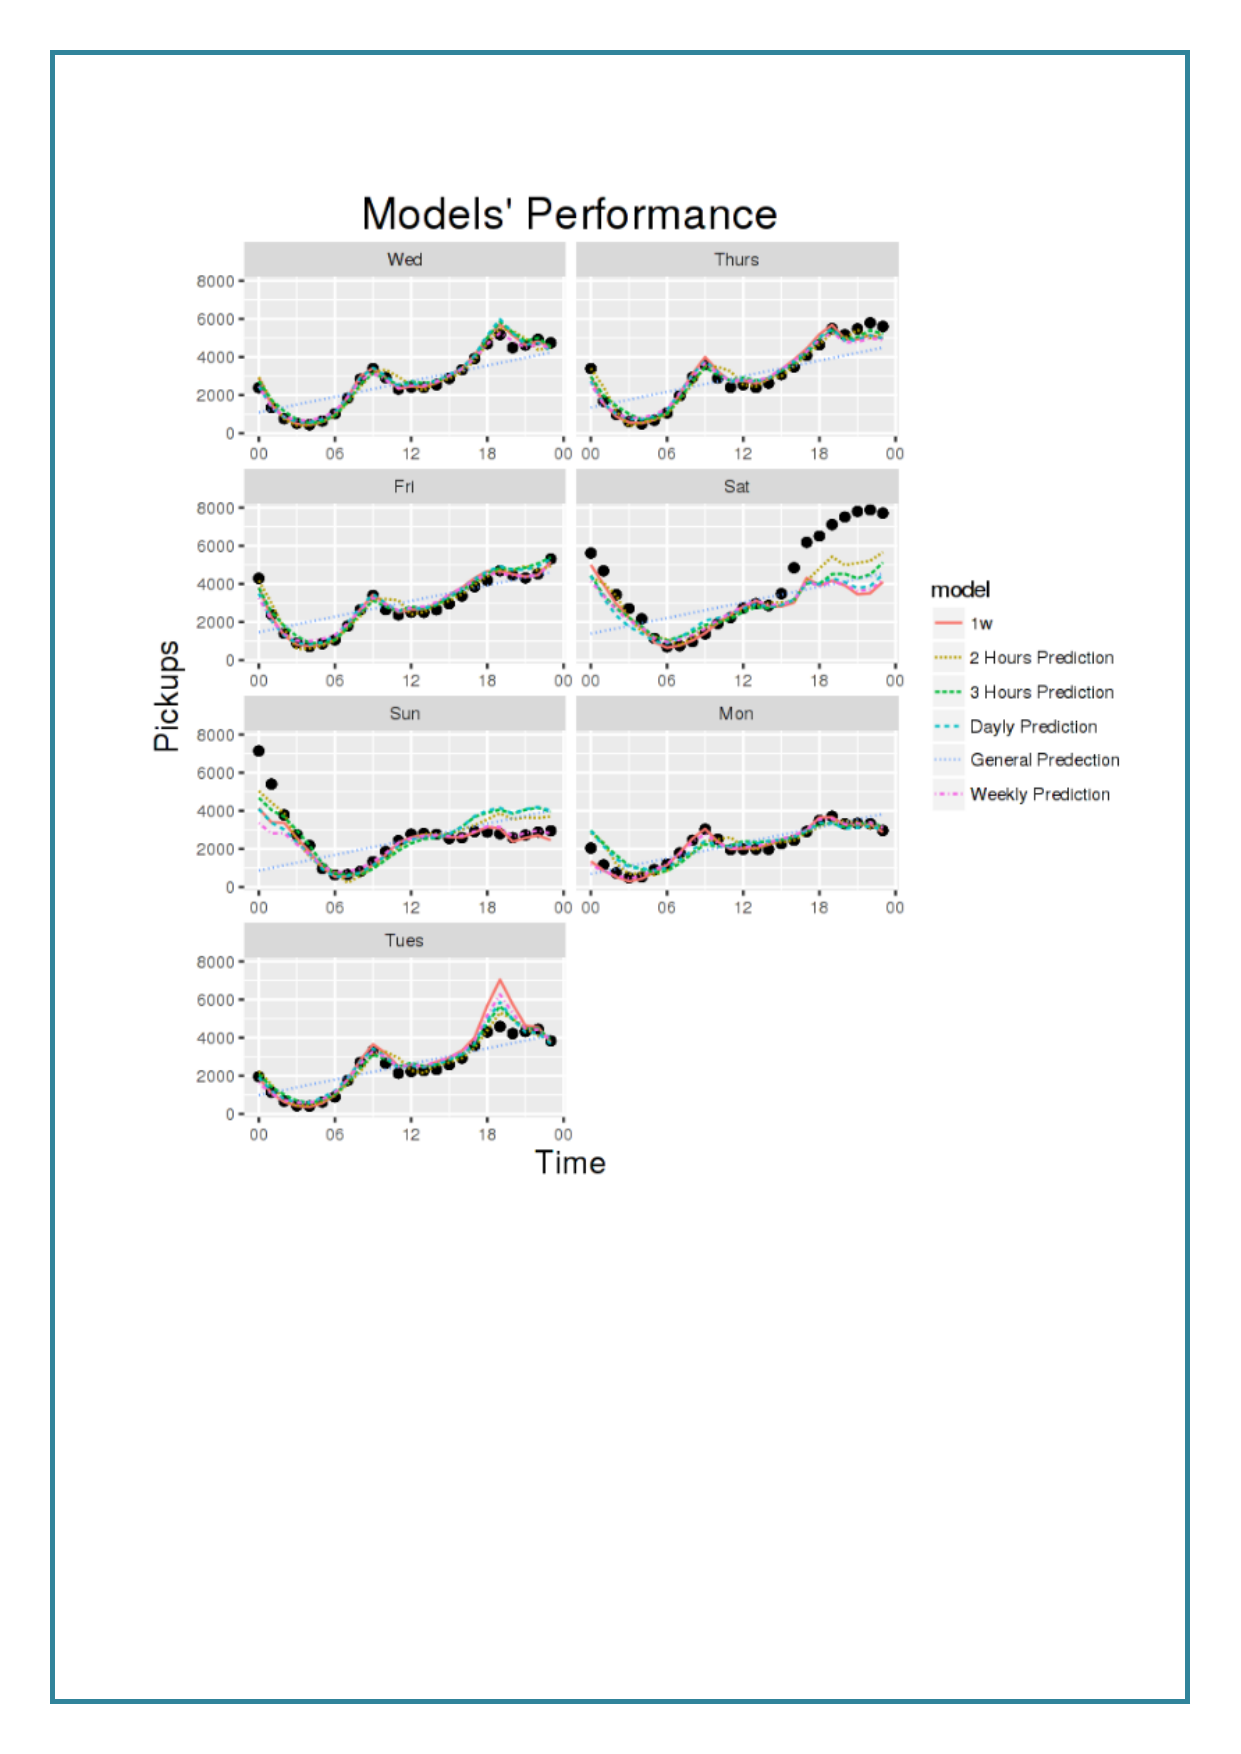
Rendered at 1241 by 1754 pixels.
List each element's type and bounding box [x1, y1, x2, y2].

picture [124, 178, 1140, 1197]
